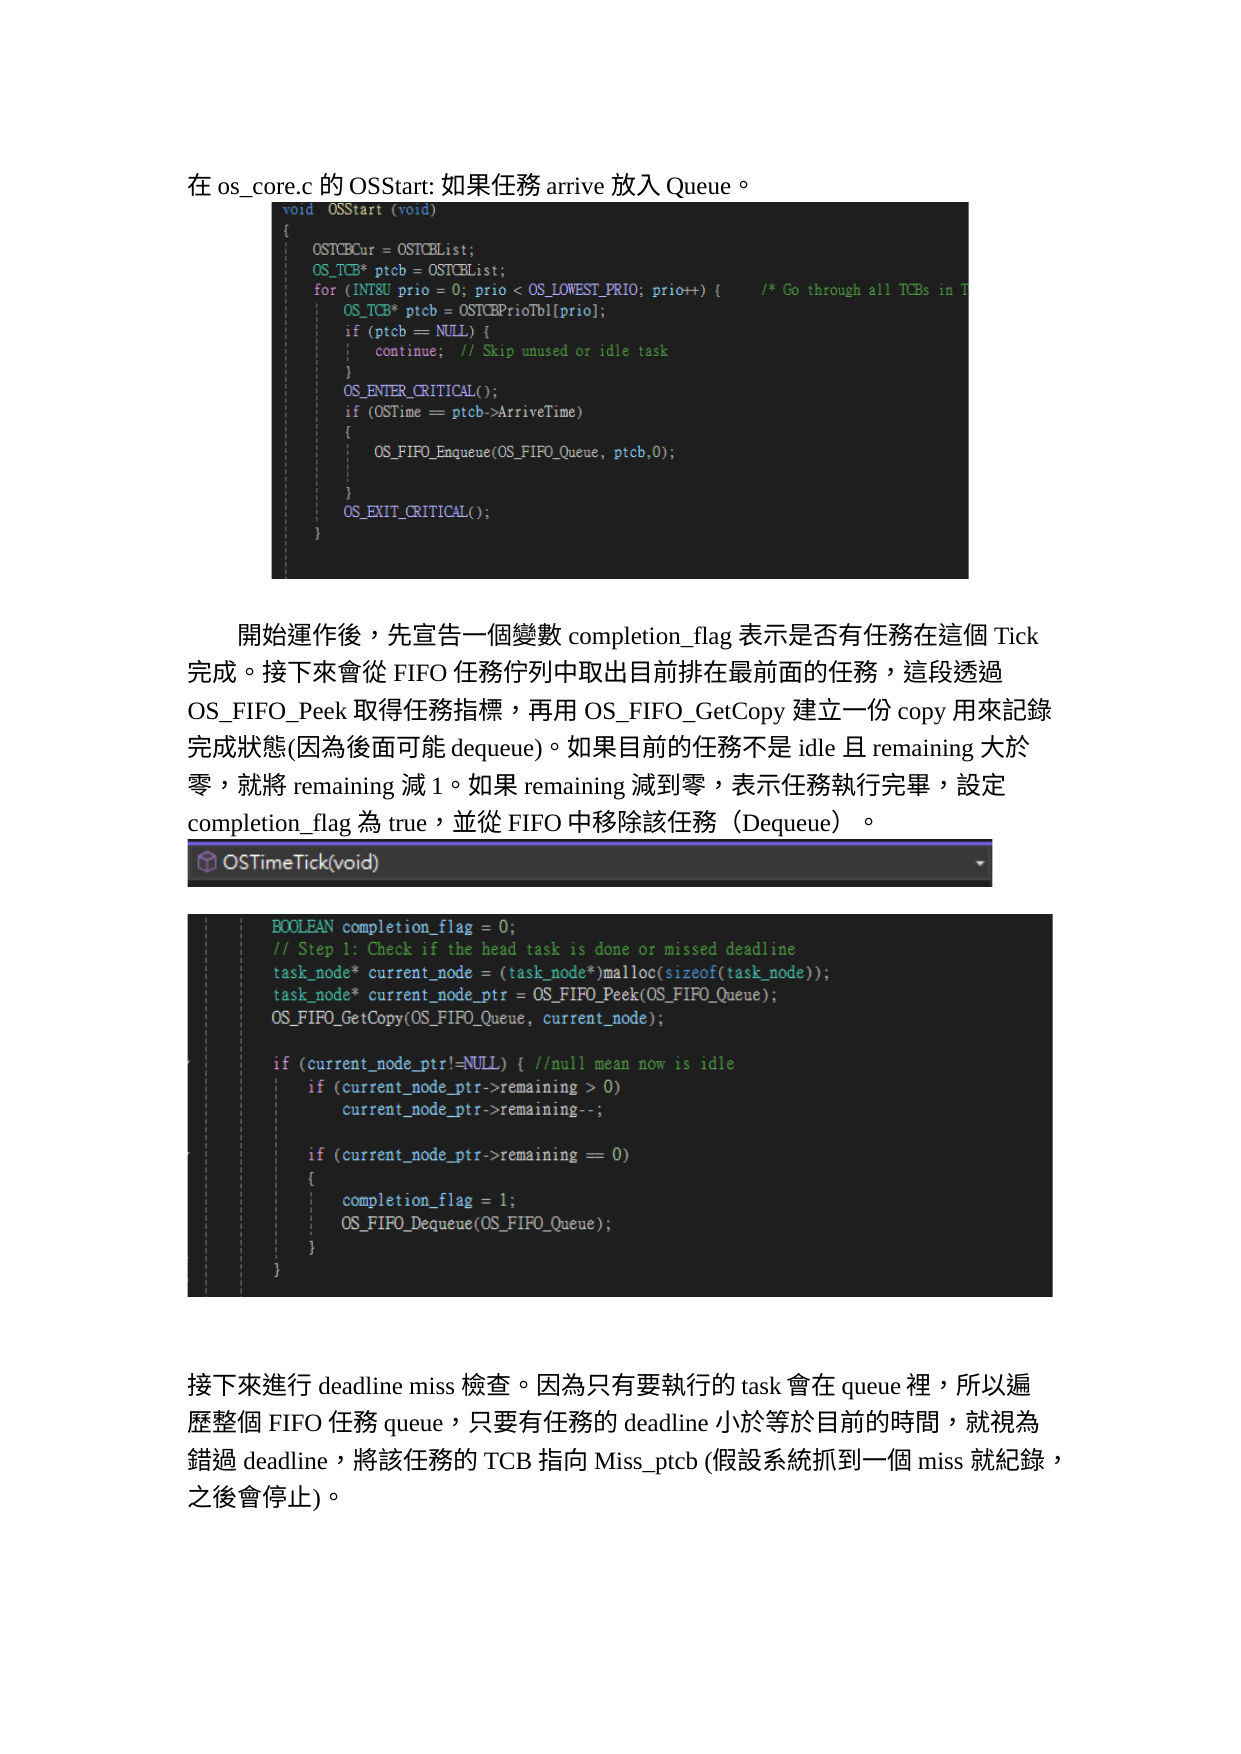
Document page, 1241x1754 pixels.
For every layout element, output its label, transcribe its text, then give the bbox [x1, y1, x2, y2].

text 開始運作後，先宣告一個變數 completion_flag 表示是否有任務在這個 Tick 完成。接下來會從 FIFO 任務佇列中取出目前排在最前面的任務，這段透過 OS_FIFO_Peek 取得任務指標，再用 OS_FIFO_GetCopy 建立一份 copy 用來記錄完成狀態(因為後面可能dequeue)。如果目前的任務不是 idle 且 remaining 大於零，就將 remaining 減1。如果 remaining 減到零，表示任務執行完畢，設定 completion_flag 為 true，並從 FIFO中移除該任務（Dequeue）。 [187, 614, 1053, 839]
picture [187, 914, 1053, 1297]
text 在os_core.c 的OSStart: 如果任務arrive 放入Queue。 [187, 164, 1053, 202]
text 接下來進行 deadline miss 檢查。因為只有要執行的task會在queue裡，所以遍歷整個 FIFO 任務queue，只要有任務的 deadline 小於等於目前的時間，就視為錯過 deadline，將該任務的 TCB 指向 Miss_ptcb (假設系統抓到一個miss 就紀錄，之後會停止)。 [187, 1364, 1053, 1514]
picture [271, 202, 969, 579]
picture [187, 839, 993, 887]
